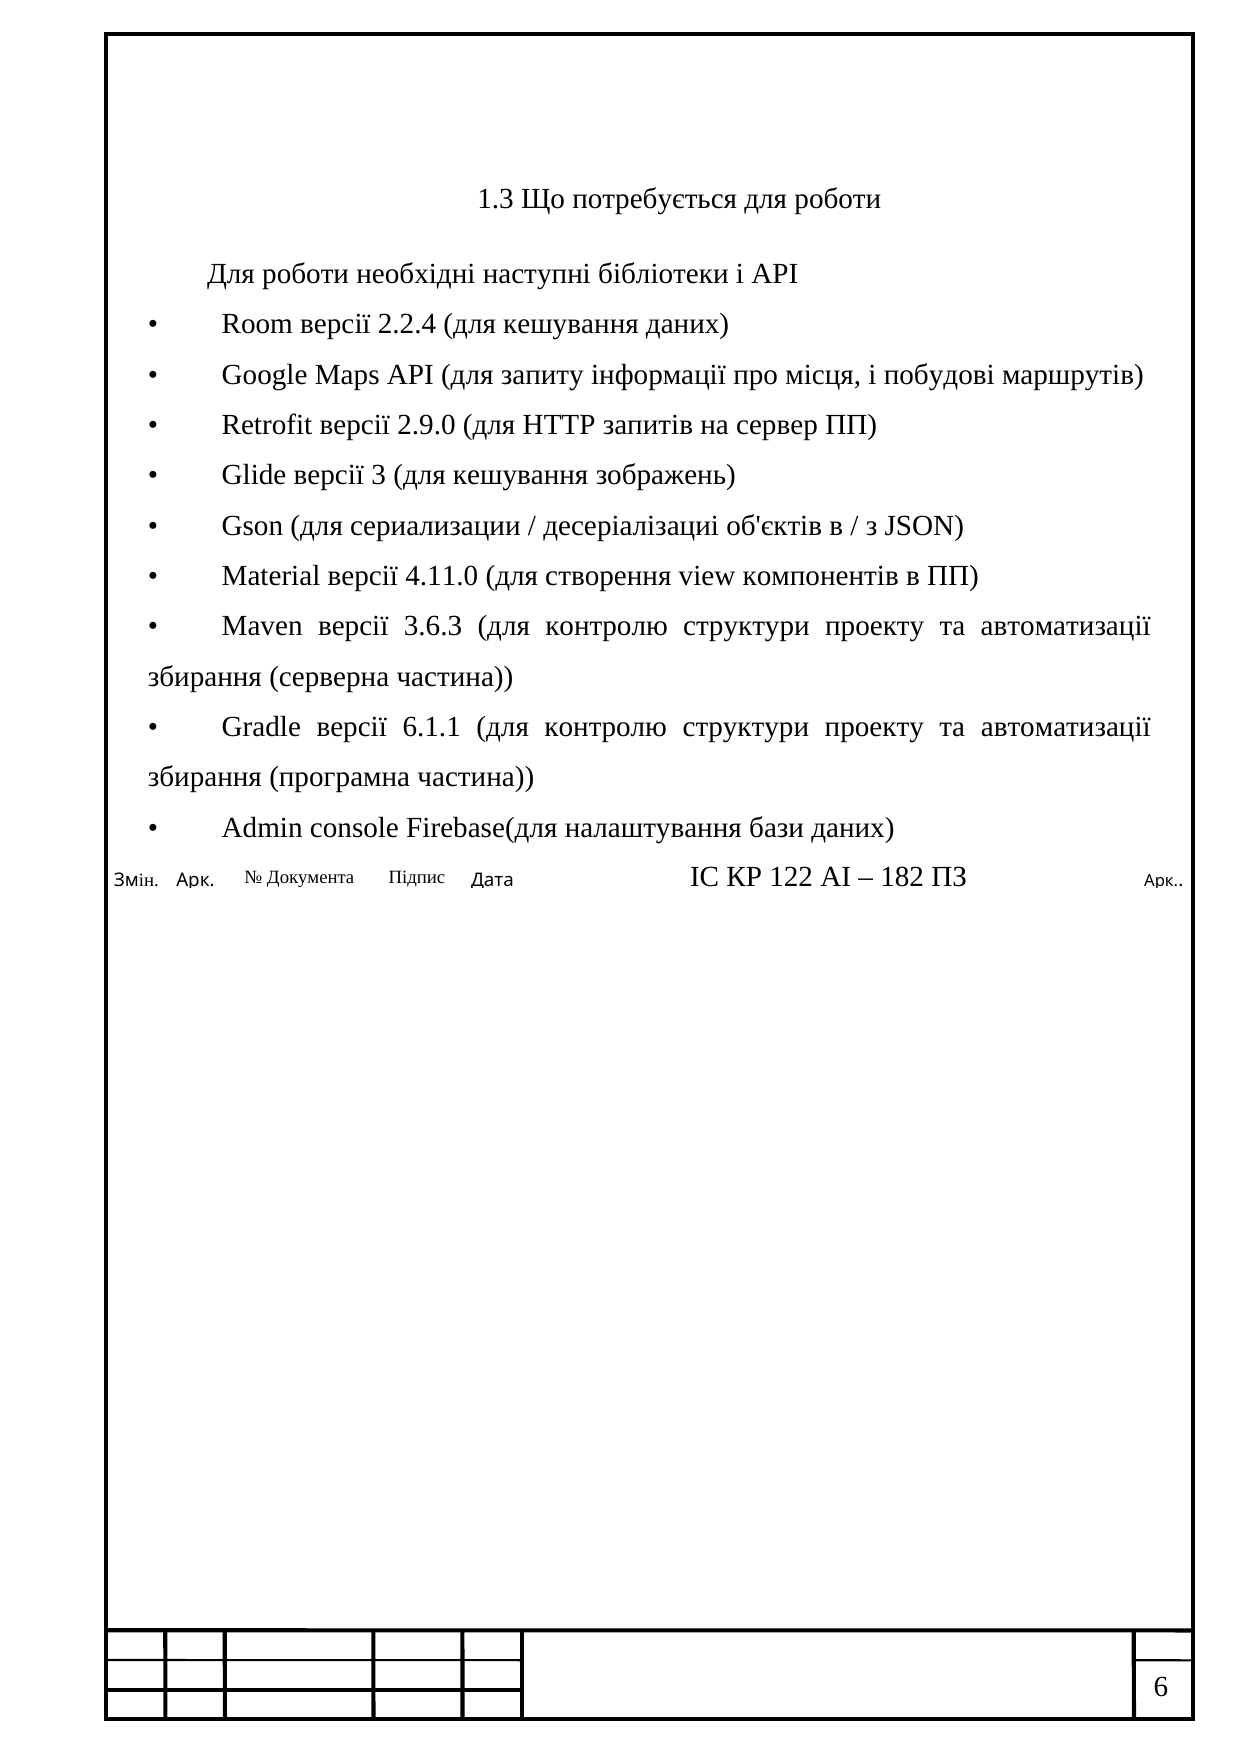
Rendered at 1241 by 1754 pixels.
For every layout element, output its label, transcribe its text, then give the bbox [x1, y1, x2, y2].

list Gson (для сериализации / десеріалізациі об'єктів в / з JSON) [148, 508, 1152, 541]
list Material версії 4.11.0 (для створення view компонентів в ПП) [148, 558, 1152, 592]
list Google Maps API (для запиту інформації про місця, і побудові маршрутів) [148, 357, 1152, 390]
list Gradle версії 6.1.1 (для контролю структури проекту та автоматизації збирання (програмна частина)) [148, 709, 1152, 793]
text 1.3 Що потребується для роботи [148, 181, 1152, 214]
list Glide версії 3 (для кешування зображень) [148, 457, 1152, 491]
list Room версії 2.2.4 (для кешування даних) [148, 307, 1152, 340]
text Для роботи необхідні наступні бібліотеки і API [148, 256, 1152, 290]
list Retrofit версії 2.9.0 (для HTTP запитів на сервер ПП) [148, 407, 1152, 441]
list Admin console Firebase(для налаштування бази даних) [148, 810, 1152, 843]
list Maven версії 3.6.3 (для контролю структури проекту та автоматизації збирання (серверна частина)) [148, 608, 1152, 692]
